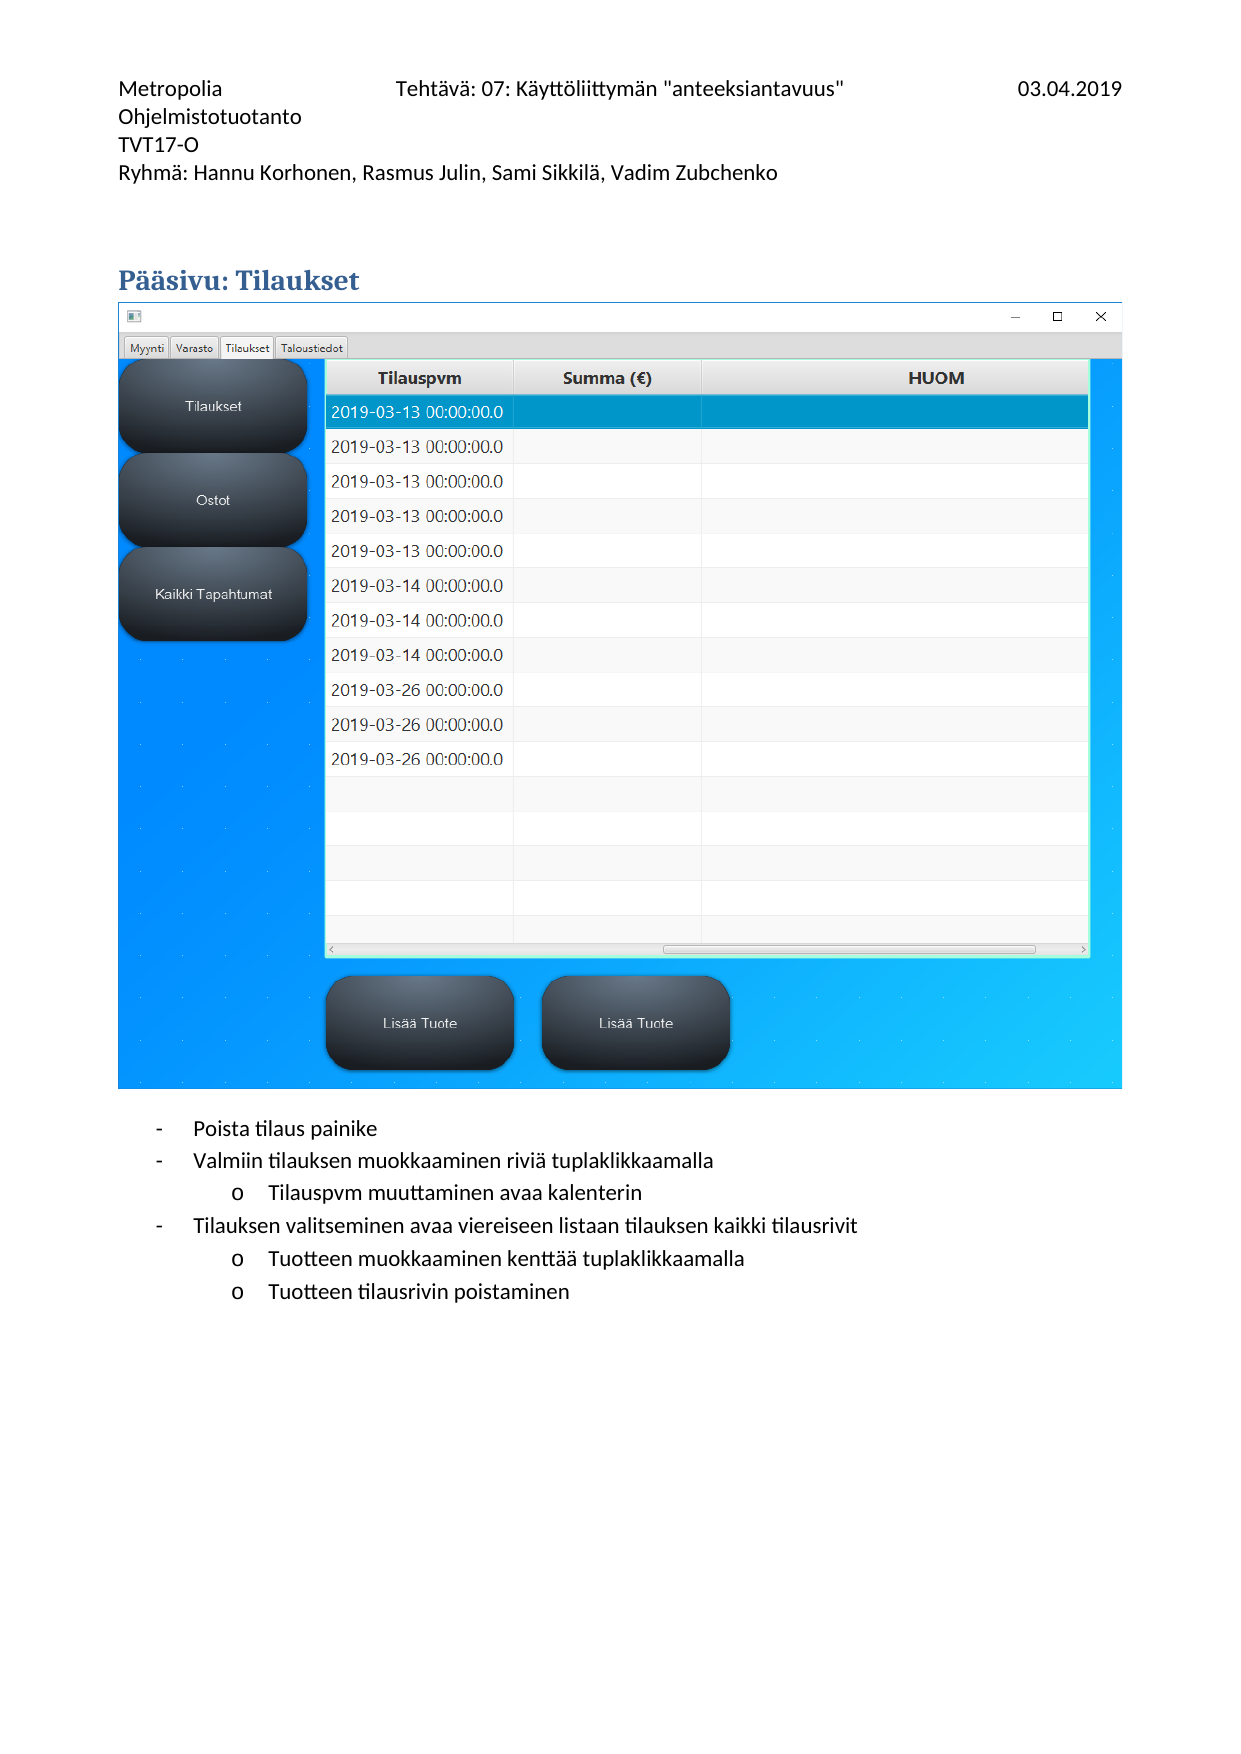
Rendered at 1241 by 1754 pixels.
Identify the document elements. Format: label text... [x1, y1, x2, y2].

picture [951, 936, 1123, 1089]
list Valmiin tilauksen muokkaaminen riviä tuplaklikkaamalla [156, 1146, 1122, 1174]
list Poista tilaus painike [156, 1114, 1122, 1142]
list Tilauksen valitseminen avaa viereiseen listaan tilauksen kaikki tilausrivit [156, 1212, 1122, 1240]
list Tuotteen tilausrivin poistaminen [231, 1277, 1122, 1307]
list Tuotteen muokkaaminen kenttää tuplaklikkaamalla [231, 1244, 1122, 1273]
picture [118, 302, 1123, 1089]
list Tilauspvm muuttaminen avaa kalenterin [231, 1178, 1122, 1207]
subtitle Pääsivu: Tilaukset [118, 264, 1122, 297]
